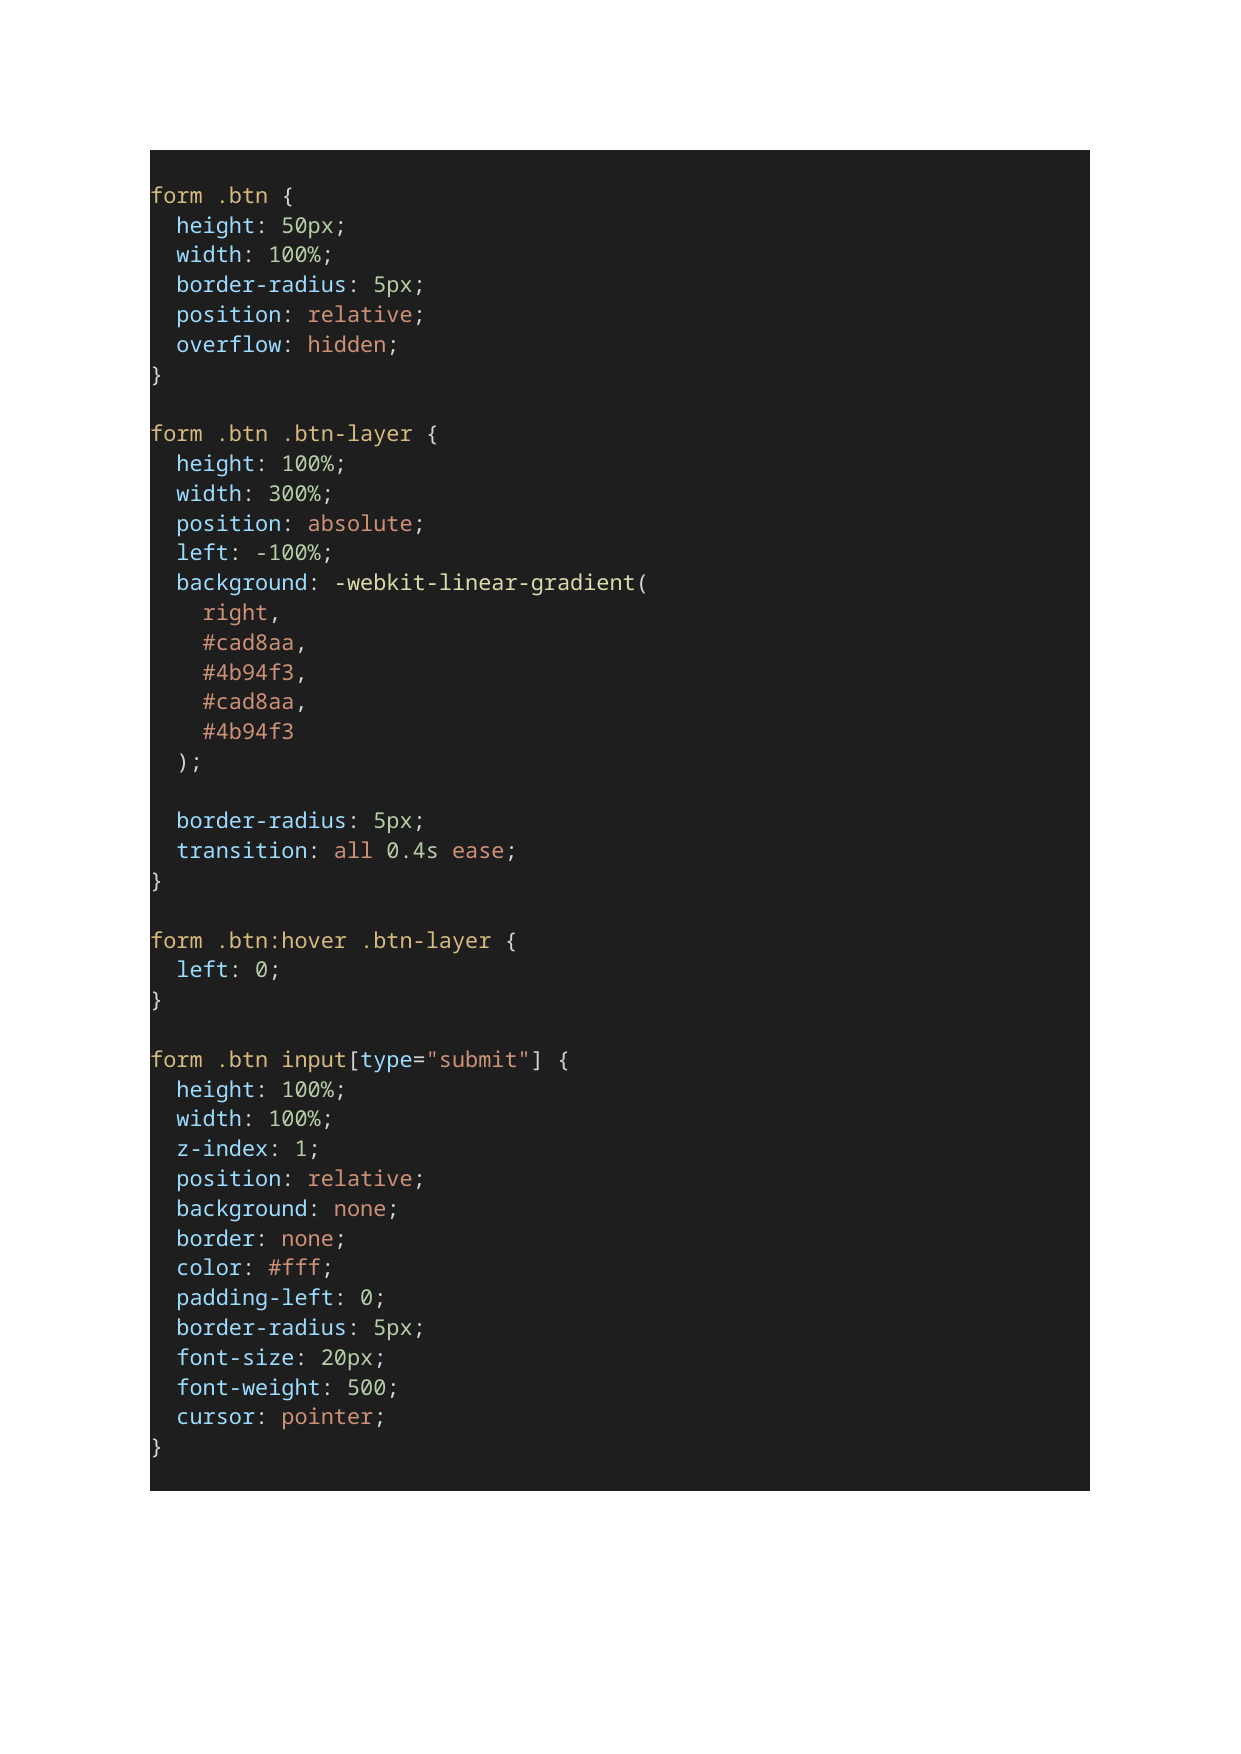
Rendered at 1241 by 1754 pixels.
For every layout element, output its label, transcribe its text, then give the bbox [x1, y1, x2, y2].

text border-radius: 5px; [150, 269, 1090, 299]
text height: 100%; [150, 448, 1090, 478]
text #4b94f3, [150, 656, 1090, 686]
text #cad8aa, [150, 686, 1090, 716]
text border-radius: 5px; [150, 805, 1090, 835]
text form .btn input[type="submit"] { [150, 1044, 1090, 1073]
text right, [150, 597, 1090, 627]
text } [150, 358, 1090, 388]
text } [150, 1431, 1090, 1461]
text font-weight: 500; [150, 1371, 1090, 1401]
text border-radius: 5px; [150, 1312, 1090, 1342]
text color: #fff; [150, 1252, 1090, 1282]
text height: 100%; [150, 1073, 1090, 1103]
text } [150, 865, 1090, 895]
text width: 100%; [150, 1103, 1090, 1133]
text padding-left: 0; [150, 1282, 1090, 1312]
text ); [150, 746, 1090, 776]
text form .btn:hover .btn-layer { [150, 924, 1090, 954]
text height: 50px; [150, 209, 1090, 239]
text left: -100%; [150, 537, 1090, 567]
text border: none; [150, 1222, 1090, 1252]
text position: absolute; [150, 507, 1090, 537]
text width: 100%; [150, 239, 1090, 269]
text font-size: 20px; [150, 1342, 1090, 1371]
text cursor: pointer; [150, 1401, 1090, 1431]
text #4b94f3 [150, 716, 1090, 746]
text position: relative; [150, 299, 1090, 329]
text form .btn .btn-layer { [150, 418, 1090, 448]
text position: relative; [150, 1163, 1090, 1193]
text overflow: hidden; [150, 329, 1090, 358]
text } [150, 984, 1090, 1014]
text form .btn { [150, 180, 1090, 209]
text #cad8aa, [150, 627, 1090, 656]
text width: 300%; [150, 478, 1090, 507]
text background: -webkit-linear-gradient( [150, 567, 1090, 597]
text background: none; [150, 1193, 1090, 1222]
text transition: all 0.4s ease; [150, 835, 1090, 865]
text z-index: 1; [150, 1133, 1090, 1163]
text left: 0; [150, 954, 1090, 984]
